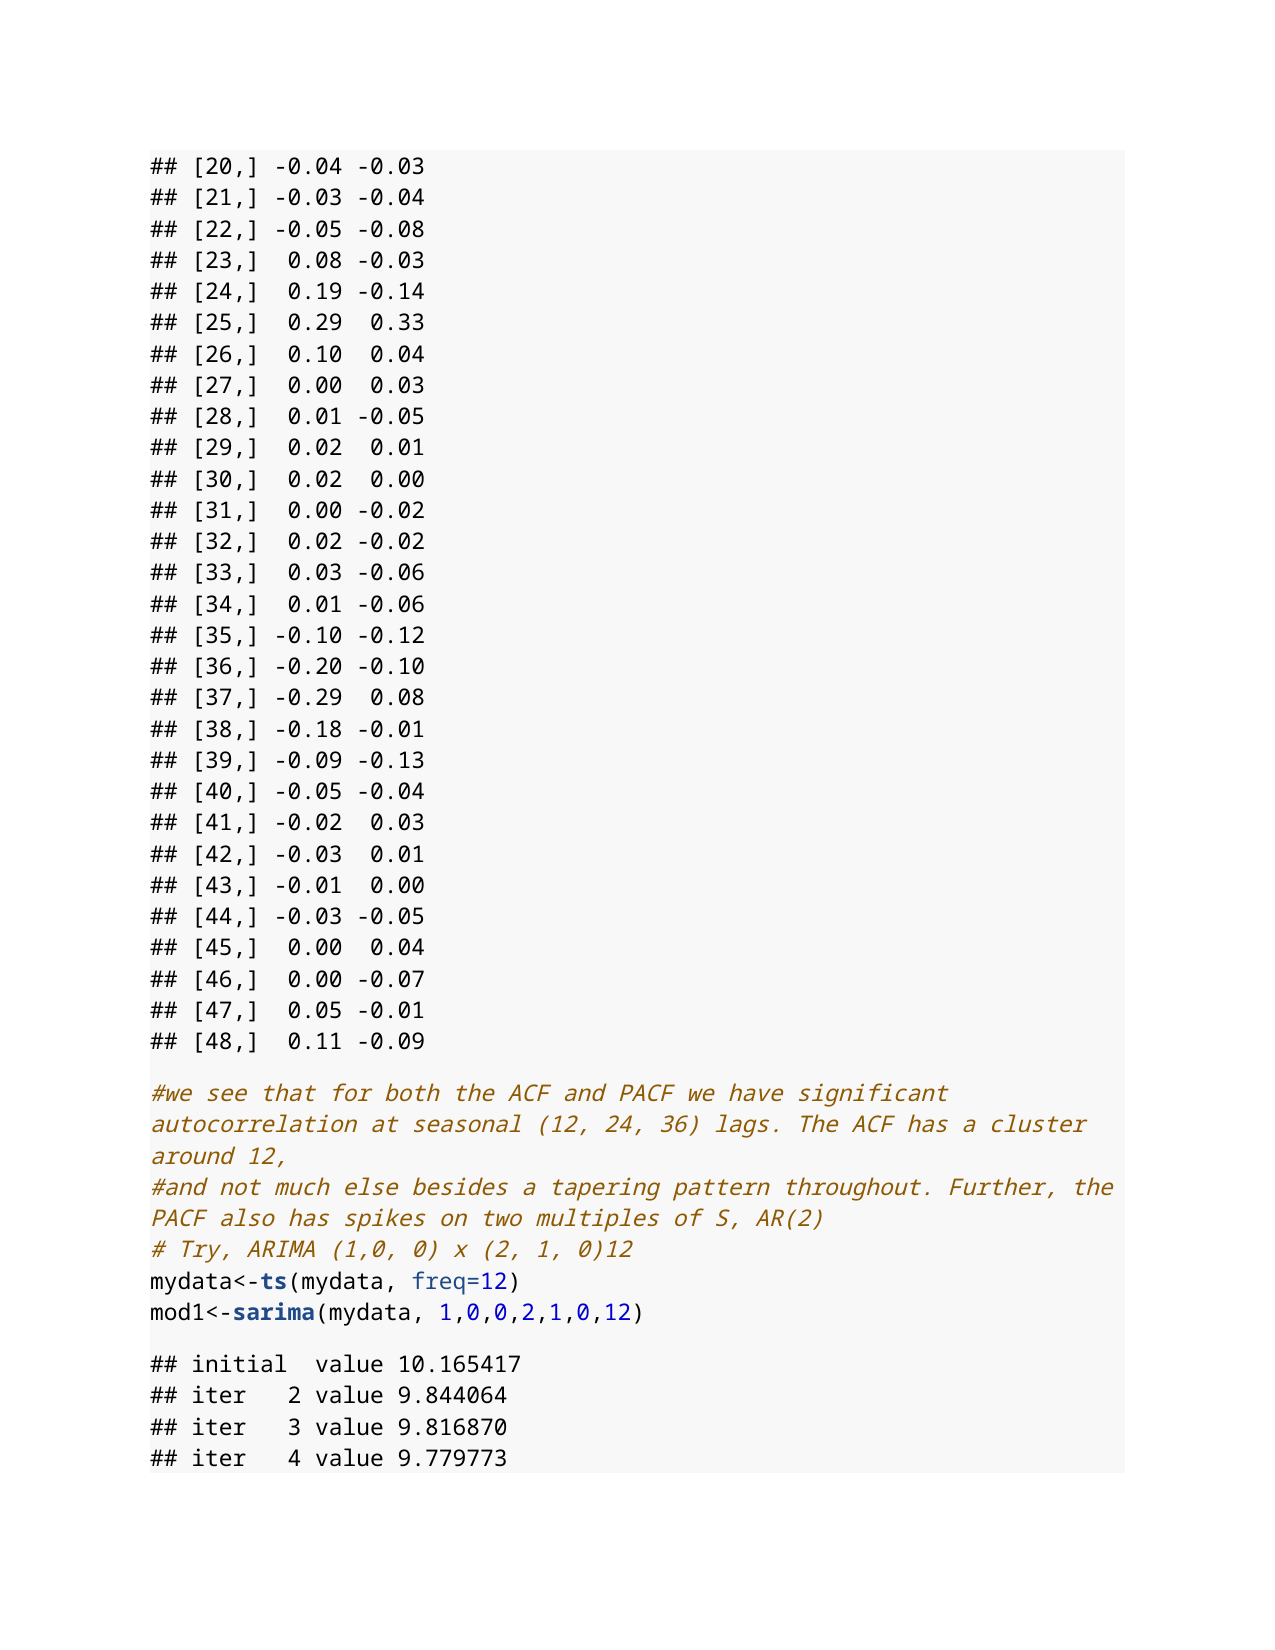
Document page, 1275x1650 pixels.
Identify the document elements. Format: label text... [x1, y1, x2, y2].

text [150, 150, 1125, 1056]
text #we see that for both the ACF and PACF we have significant autocorrelation at seasonal (12, 24, 36) lags. The ACF has a cluster around 12, #and not much else besides a tapering pattern throughout. Further, the PACF also has spikes on two multiples of S, AR(2) # Try, ARIMA (1,0, 0) x (2, 1, 0)12 mydata<-ts(mydata, freq=12) mod1<-sarima(mydata, 1,0,0,2,1,0,12) [150, 1077, 1125, 1327]
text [150, 1348, 1125, 1473]
